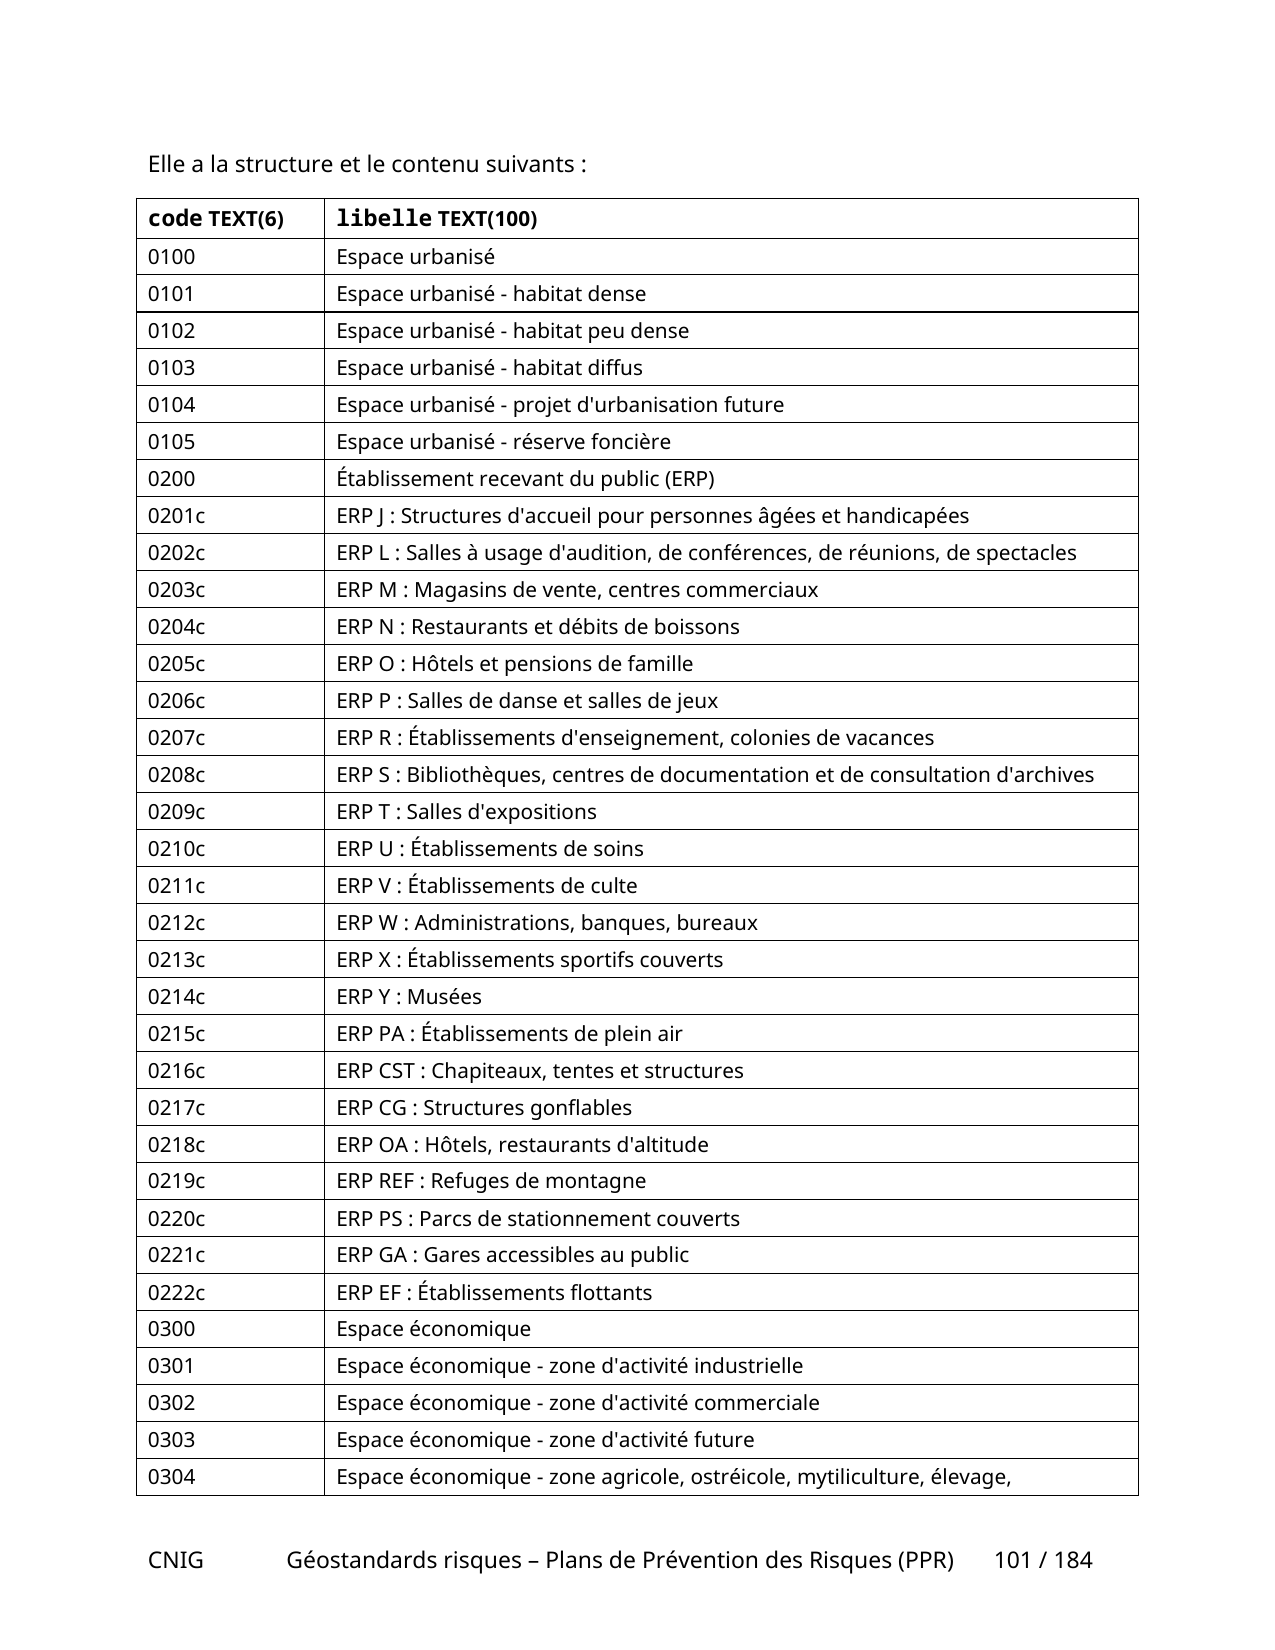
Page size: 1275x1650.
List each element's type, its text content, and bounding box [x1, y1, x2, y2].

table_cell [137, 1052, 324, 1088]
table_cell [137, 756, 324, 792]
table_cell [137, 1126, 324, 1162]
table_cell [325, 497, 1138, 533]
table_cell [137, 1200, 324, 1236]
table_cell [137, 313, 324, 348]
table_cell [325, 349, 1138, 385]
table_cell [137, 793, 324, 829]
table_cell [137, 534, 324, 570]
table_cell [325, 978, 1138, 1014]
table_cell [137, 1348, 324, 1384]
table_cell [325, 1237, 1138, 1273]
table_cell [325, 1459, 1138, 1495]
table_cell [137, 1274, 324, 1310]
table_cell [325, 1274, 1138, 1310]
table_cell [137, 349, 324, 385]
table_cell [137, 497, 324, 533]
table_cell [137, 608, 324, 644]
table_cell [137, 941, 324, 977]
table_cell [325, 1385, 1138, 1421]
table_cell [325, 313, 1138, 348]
text Elle a la structure et le contenu suivants : [148, 148, 1127, 179]
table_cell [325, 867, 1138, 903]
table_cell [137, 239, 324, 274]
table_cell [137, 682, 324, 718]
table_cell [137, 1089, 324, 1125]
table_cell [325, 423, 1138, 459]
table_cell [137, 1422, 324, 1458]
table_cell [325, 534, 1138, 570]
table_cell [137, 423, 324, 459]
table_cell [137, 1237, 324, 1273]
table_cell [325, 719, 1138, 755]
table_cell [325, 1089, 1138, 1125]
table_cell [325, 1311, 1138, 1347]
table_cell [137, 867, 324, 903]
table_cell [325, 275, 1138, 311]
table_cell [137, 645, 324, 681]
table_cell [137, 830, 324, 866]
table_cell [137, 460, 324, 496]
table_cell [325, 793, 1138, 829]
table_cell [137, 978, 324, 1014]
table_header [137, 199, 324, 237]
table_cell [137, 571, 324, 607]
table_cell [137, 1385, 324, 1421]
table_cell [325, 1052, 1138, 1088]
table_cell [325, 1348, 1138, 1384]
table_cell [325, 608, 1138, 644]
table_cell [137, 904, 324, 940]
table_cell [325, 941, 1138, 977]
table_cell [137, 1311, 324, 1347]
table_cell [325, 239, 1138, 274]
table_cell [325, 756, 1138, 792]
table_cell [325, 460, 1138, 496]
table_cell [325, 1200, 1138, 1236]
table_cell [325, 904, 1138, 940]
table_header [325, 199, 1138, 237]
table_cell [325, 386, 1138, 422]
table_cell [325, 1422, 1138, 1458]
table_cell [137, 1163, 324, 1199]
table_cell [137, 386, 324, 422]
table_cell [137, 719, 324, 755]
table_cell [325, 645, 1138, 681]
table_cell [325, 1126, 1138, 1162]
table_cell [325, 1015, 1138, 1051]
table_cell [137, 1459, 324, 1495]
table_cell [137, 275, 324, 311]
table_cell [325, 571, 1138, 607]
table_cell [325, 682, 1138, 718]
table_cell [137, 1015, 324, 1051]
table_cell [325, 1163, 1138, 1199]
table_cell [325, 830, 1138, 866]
